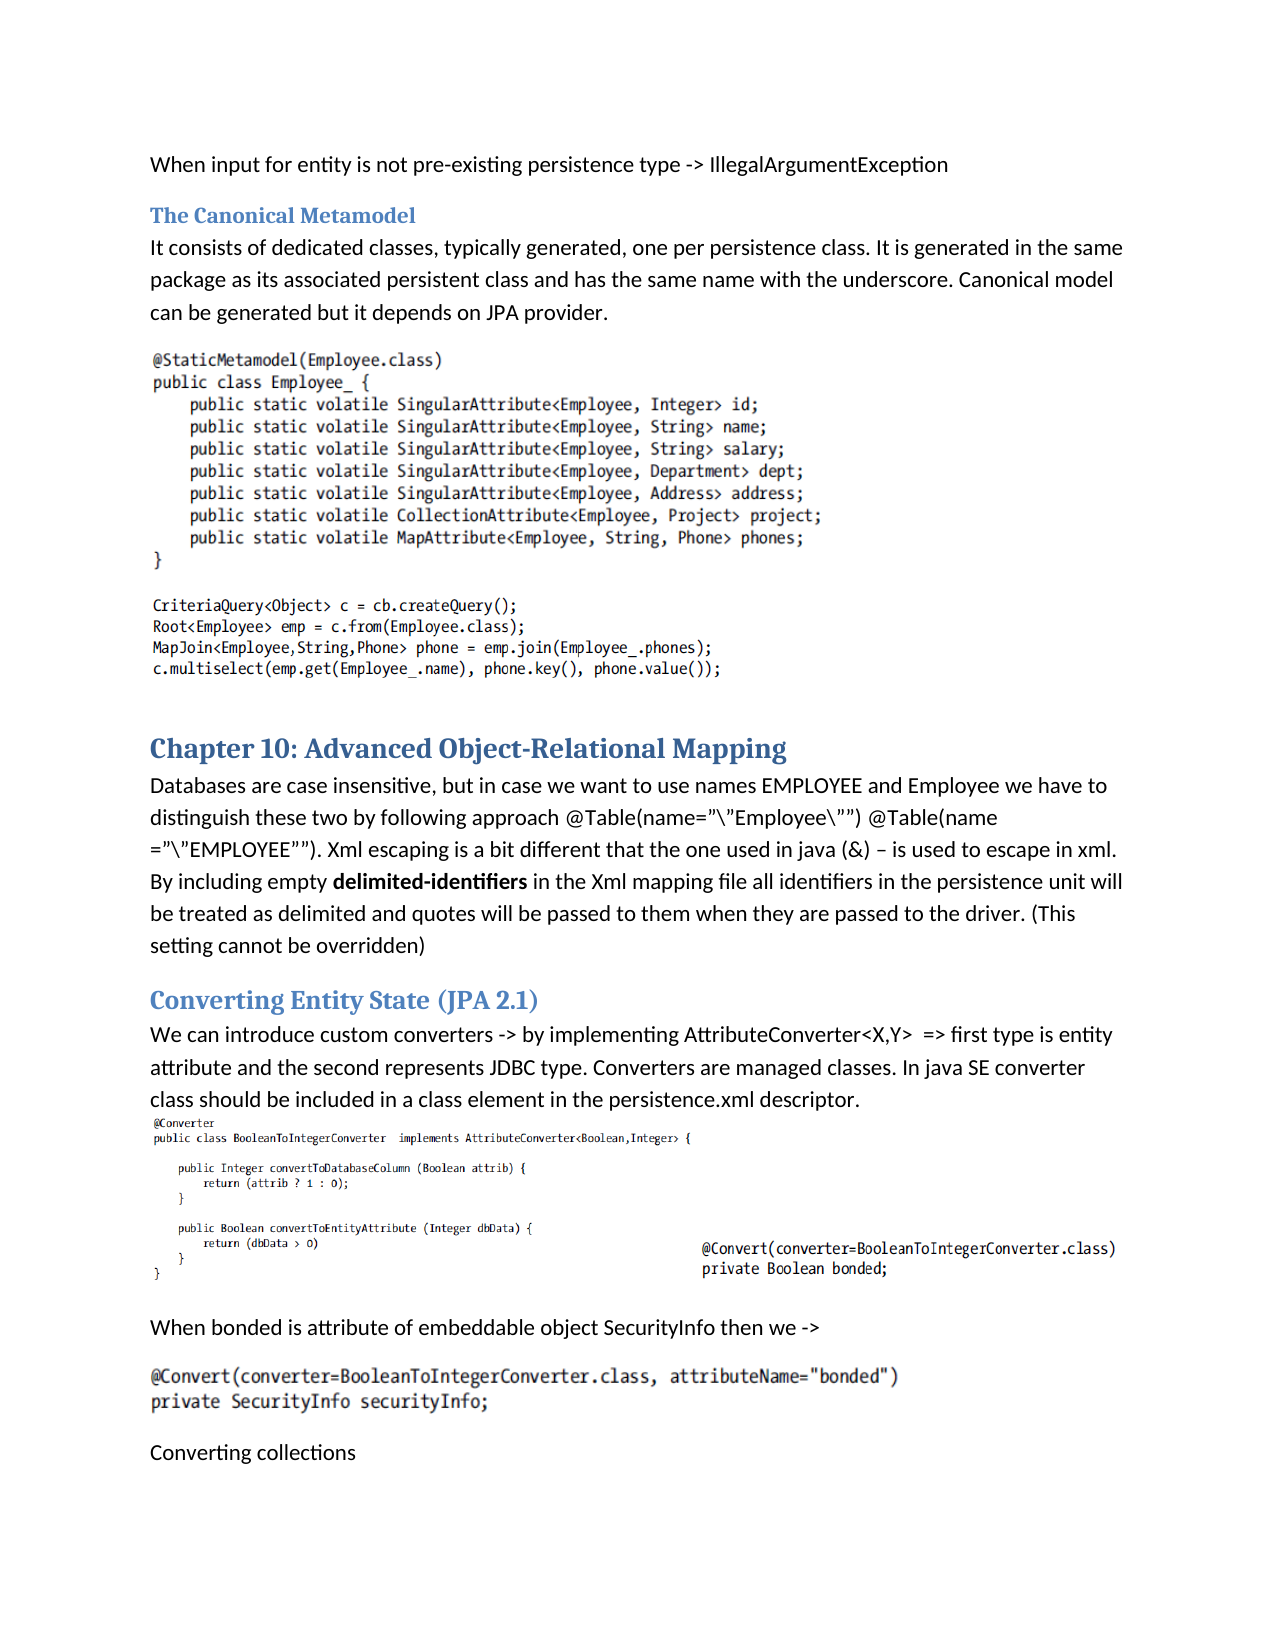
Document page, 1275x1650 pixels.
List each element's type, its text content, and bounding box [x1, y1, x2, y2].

picture [699, 1239, 1117, 1282]
text Converting collections [150, 1438, 1125, 1466]
picture [150, 1117, 694, 1282]
subtitle Chapter 10: Advanced Object-Relational Mapping [150, 732, 1125, 766]
subtitle The Canonical Metamodel [150, 203, 1125, 229]
picture [150, 350, 825, 572]
text Databases are case insensitive, but in case we want to use names EMPLOYEE and Employee we have to distinguish these two by following approach @Table(name=”\”Employee\””) @Table(name =”\”EMPLOYEE””). Xml escaping is a bit different that the one used in java (&) – is used to escape in xml. By including empty delimited-identifiers in the Xml mapping file all identifiers in the persistence unit will be treated as delimited and quotes will be passed to them when they are passed to the driver. (This setting cannot be overridden) [150, 771, 1125, 960]
picture [150, 1365, 908, 1414]
text When input for entity is not pre-existing persistence type -> IllegalArgumentException [150, 150, 1125, 178]
picture [150, 596, 722, 678]
text When bonded is attribute of embeddable object SecurityInfo then we -> [150, 1313, 1125, 1341]
subtitle Converting Entity State (JPA 2.1) [150, 985, 1125, 1016]
text It consists of dedicated classes, typically generated, one per persistence class. It is generated in the same package as its associated persistent class and has the same name with the underscore. Canonical model can be generated but it depends on JPA provider. [150, 233, 1125, 326]
